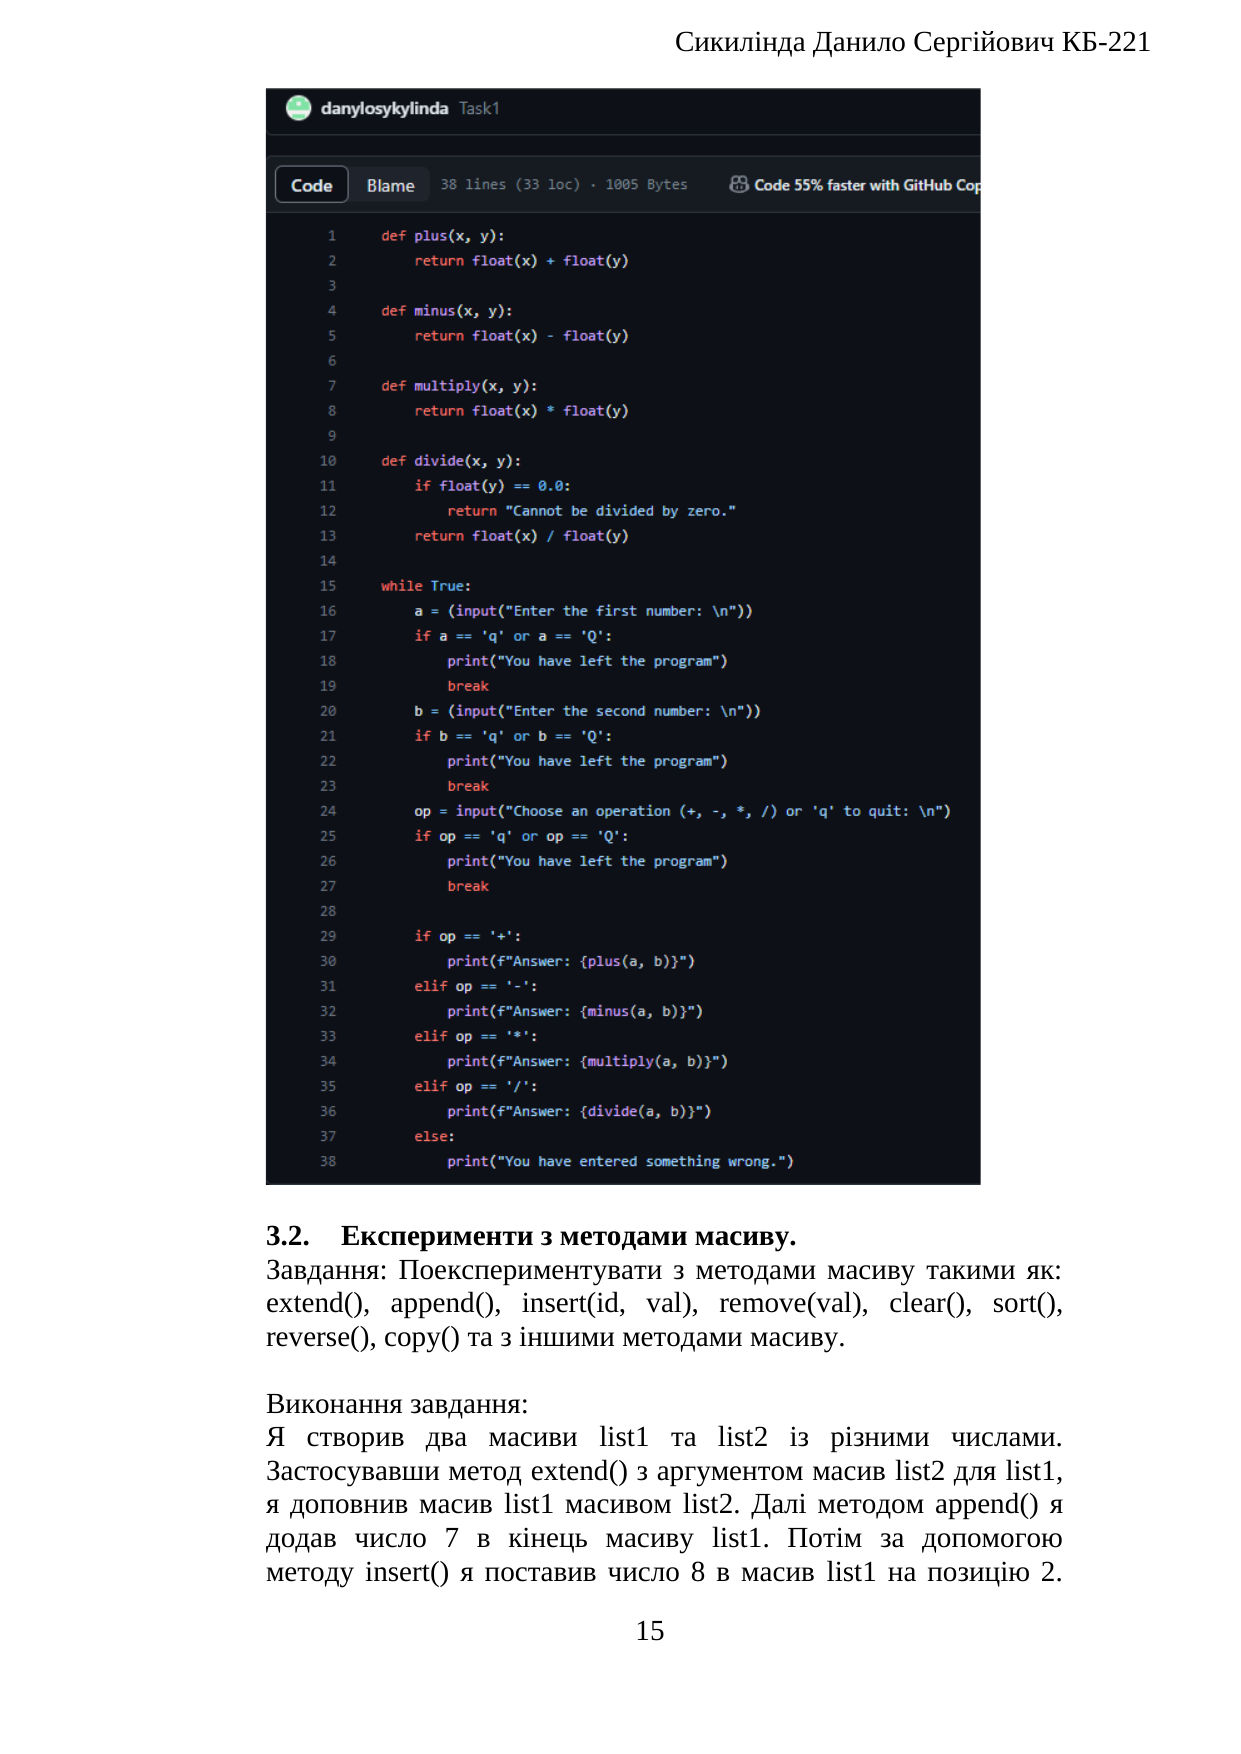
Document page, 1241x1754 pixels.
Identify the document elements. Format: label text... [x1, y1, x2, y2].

text Виконання завдання: [266, 1386, 1063, 1419]
picture [265, 88, 981, 1185]
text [266, 1419, 1063, 1587]
subtitle Експерименти з методами масиву. [266, 1218, 1152, 1252]
text Завдання: Поекспериментувати з методами масиву такими як: extend(), append(), insert(id, val), remove(val), clear(), sort(), reverse(), copy() та з іншими методами масиву. [266, 1252, 1063, 1352]
